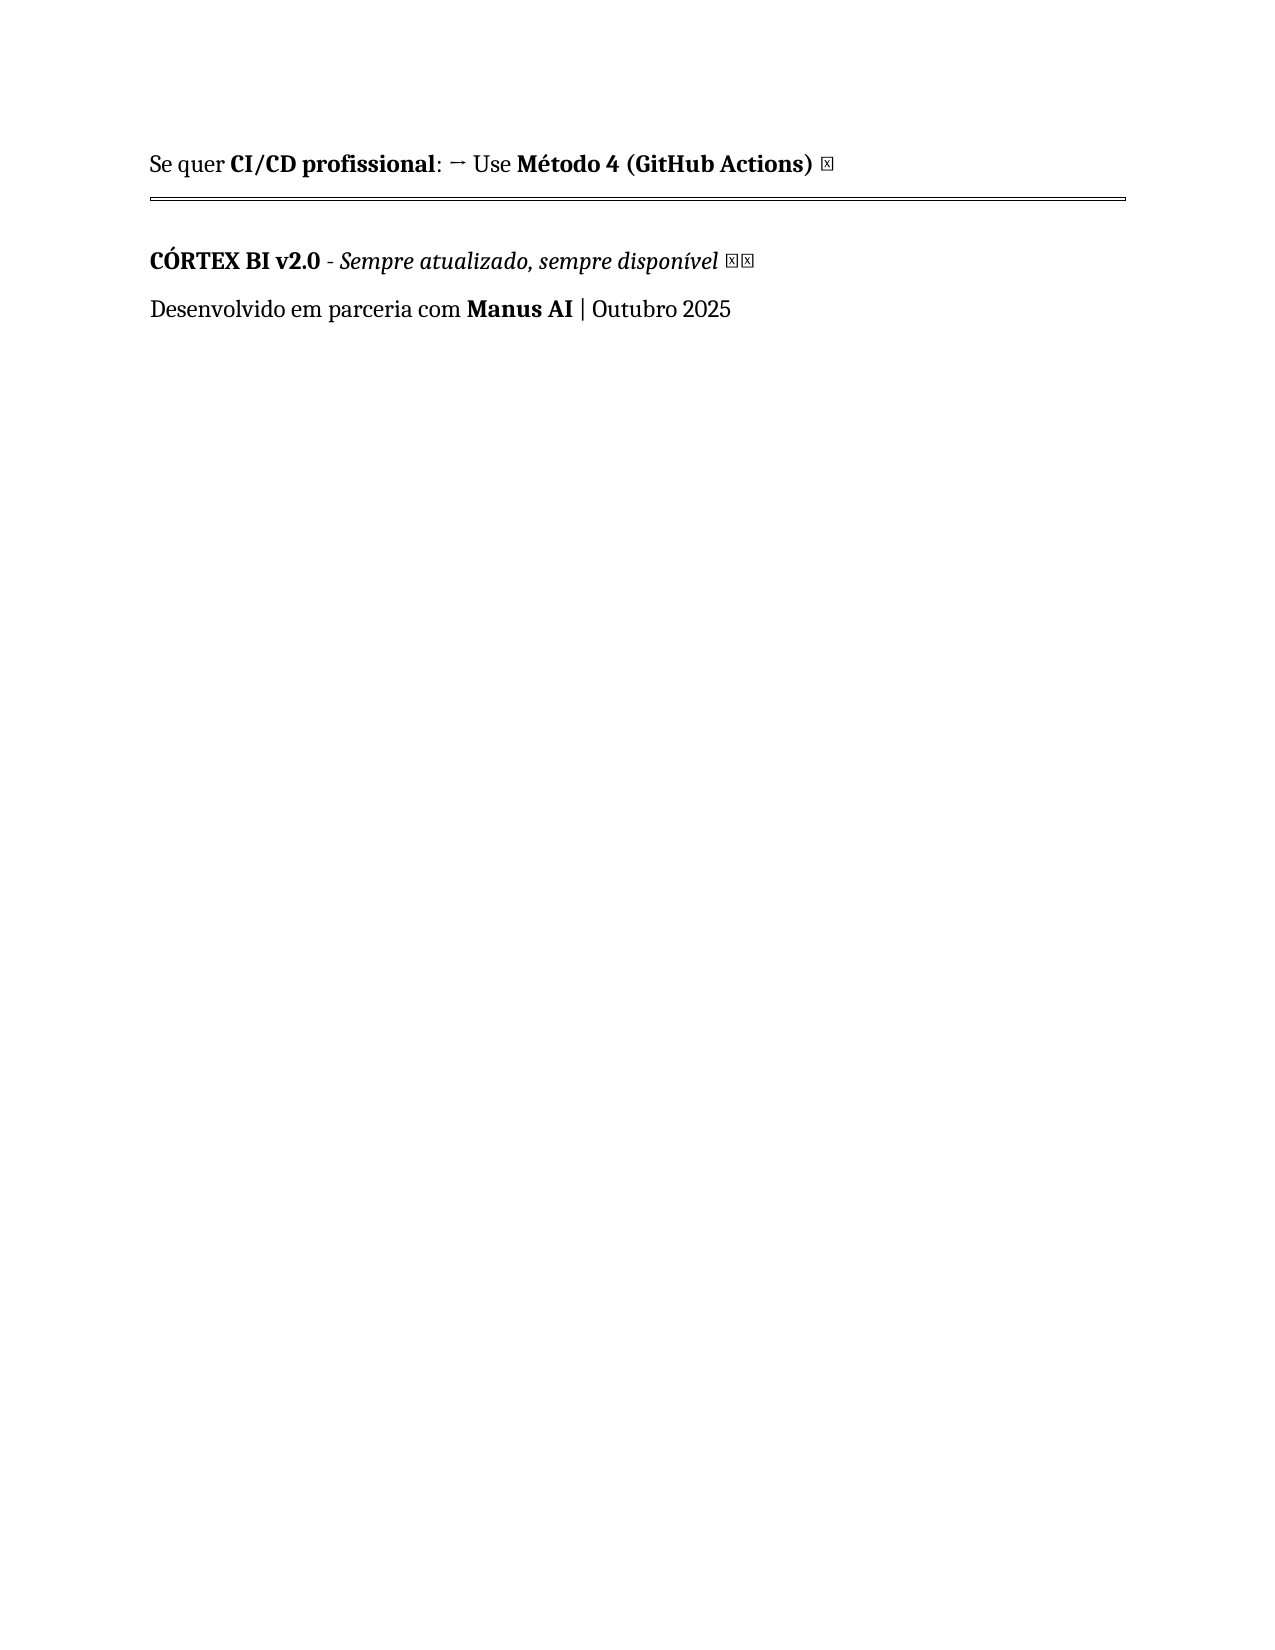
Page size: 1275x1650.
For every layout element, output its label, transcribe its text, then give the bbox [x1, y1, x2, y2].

text Desenvolvido em parceria com Manus AI | Outubro 2025 [150, 294, 1125, 323]
text Se quer CI/CD profissional: → Use Método 4 (GitHub Actions) ✅ [150, 150, 1125, 179]
text CÓRTEX BI v2.0 - Sempre atualizado, sempre disponível 🔄🚀 [150, 247, 1125, 276]
